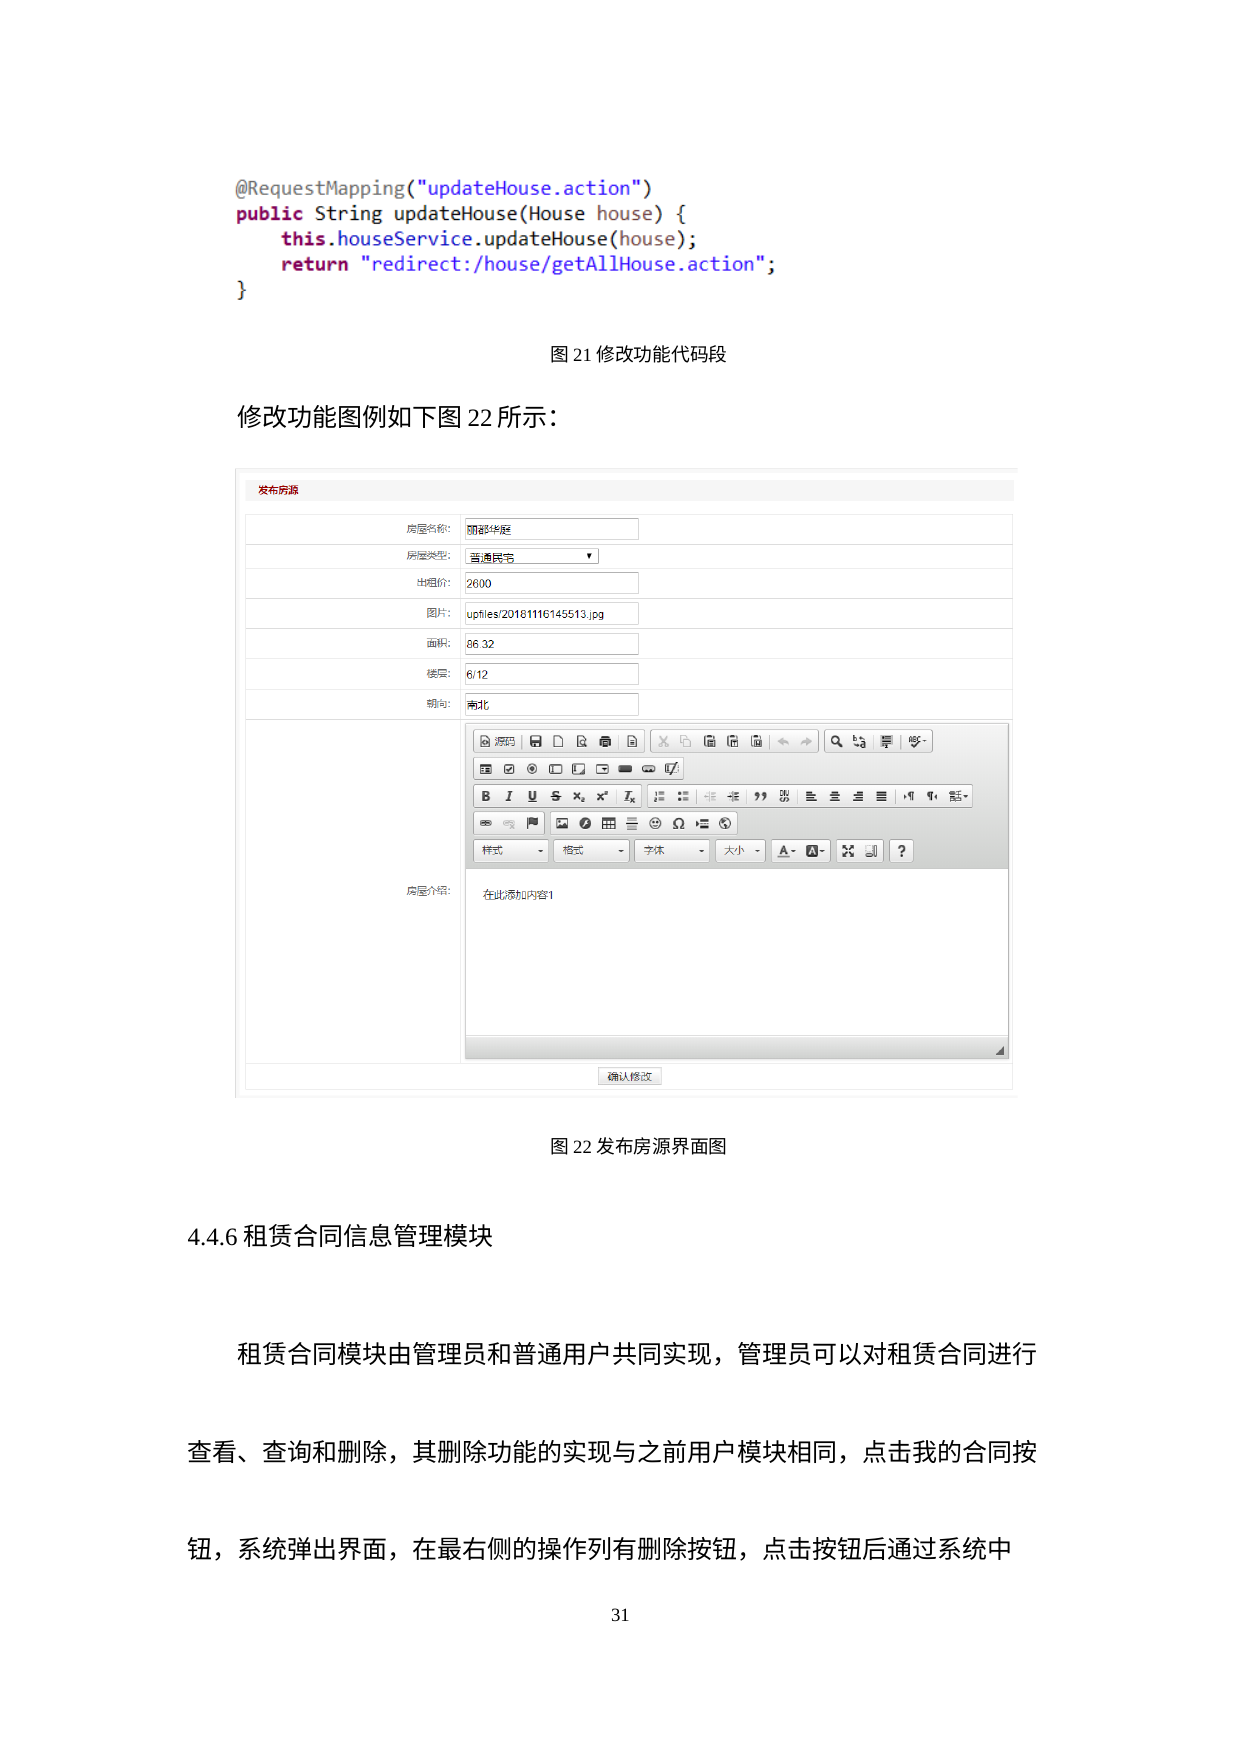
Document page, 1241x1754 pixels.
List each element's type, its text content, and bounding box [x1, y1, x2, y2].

text 修改功能图例如下图22所示： [187, 383, 1053, 448]
text 图22 发布房源界面图 [187, 1129, 1053, 1161]
subtitle 4.4.6 租赁合同信息管理模块 [187, 1202, 1053, 1267]
text 图21 修改功能代码段 [187, 337, 1053, 369]
picture [231, 466, 1018, 1098]
picture [231, 176, 796, 310]
